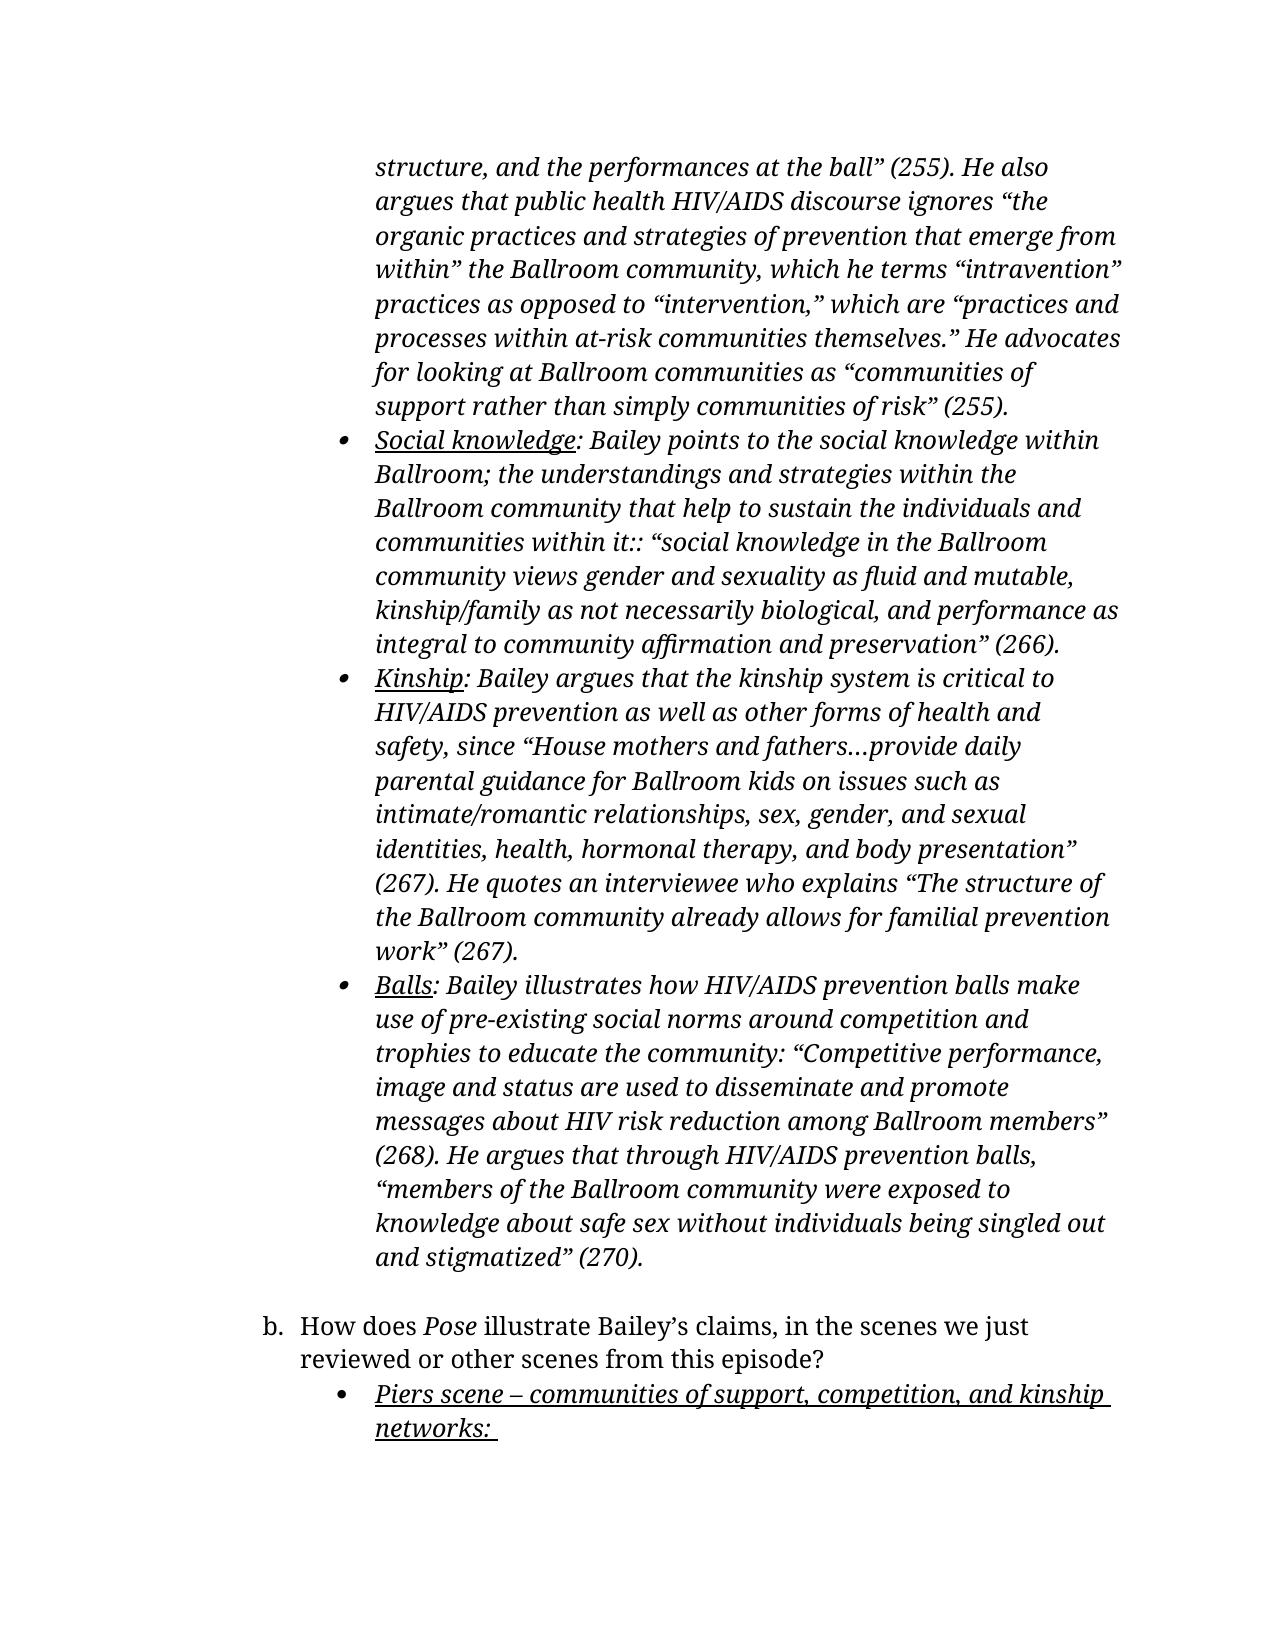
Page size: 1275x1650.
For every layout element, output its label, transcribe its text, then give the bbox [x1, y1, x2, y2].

list Kinship: Bailey argues that the kinship system is critical to HIV/AIDS prevention as well as other forms of health and safety, since “House mothers and fathers…provide daily parental guidance for Ballroom kids on issues such as intimate/romantic relationships, sex, gender, and sexual identities, health, hormonal therapy, and body presentation” (267). He quotes an interviewee who explains “The structure of the Ballroom community already allows for familial prevention work” (267). [337, 661, 1125, 967]
list Social knowledge: Bailey points to the social knowledge within Ballroom; the understandings and strategies within the Ballroom community that help to sustain the individuals and communities within it:: “social knowledge in the Ballroom community views gender and sexuality as fluid and mutable, kinship/family as not necessarily biological, and performance as integral to community affirmation and preservation” (266). [337, 422, 1125, 661]
list Piers scene – communities of support, competition, and kinship networks: [337, 1376, 1125, 1444]
list Balls: Bailey illustrates how HIV/AIDS prevention balls make use of pre-existing social norms around competition and trophies to educate the community: “Competitive performance, image and status are used to disseminate and promote messages about HIV risk reduction among Ballroom members” (268). He argues that through HIV/AIDS prevention balls, “members of the Ballroom community were exposed to knowledge about safe sex without individuals being singled out and stigmatized” (270). [337, 967, 1125, 1274]
list How does Pose illustrate Bailey’s claims, in the scenes we just reviewed or other scenes from this episode? [262, 1308, 1125, 1376]
